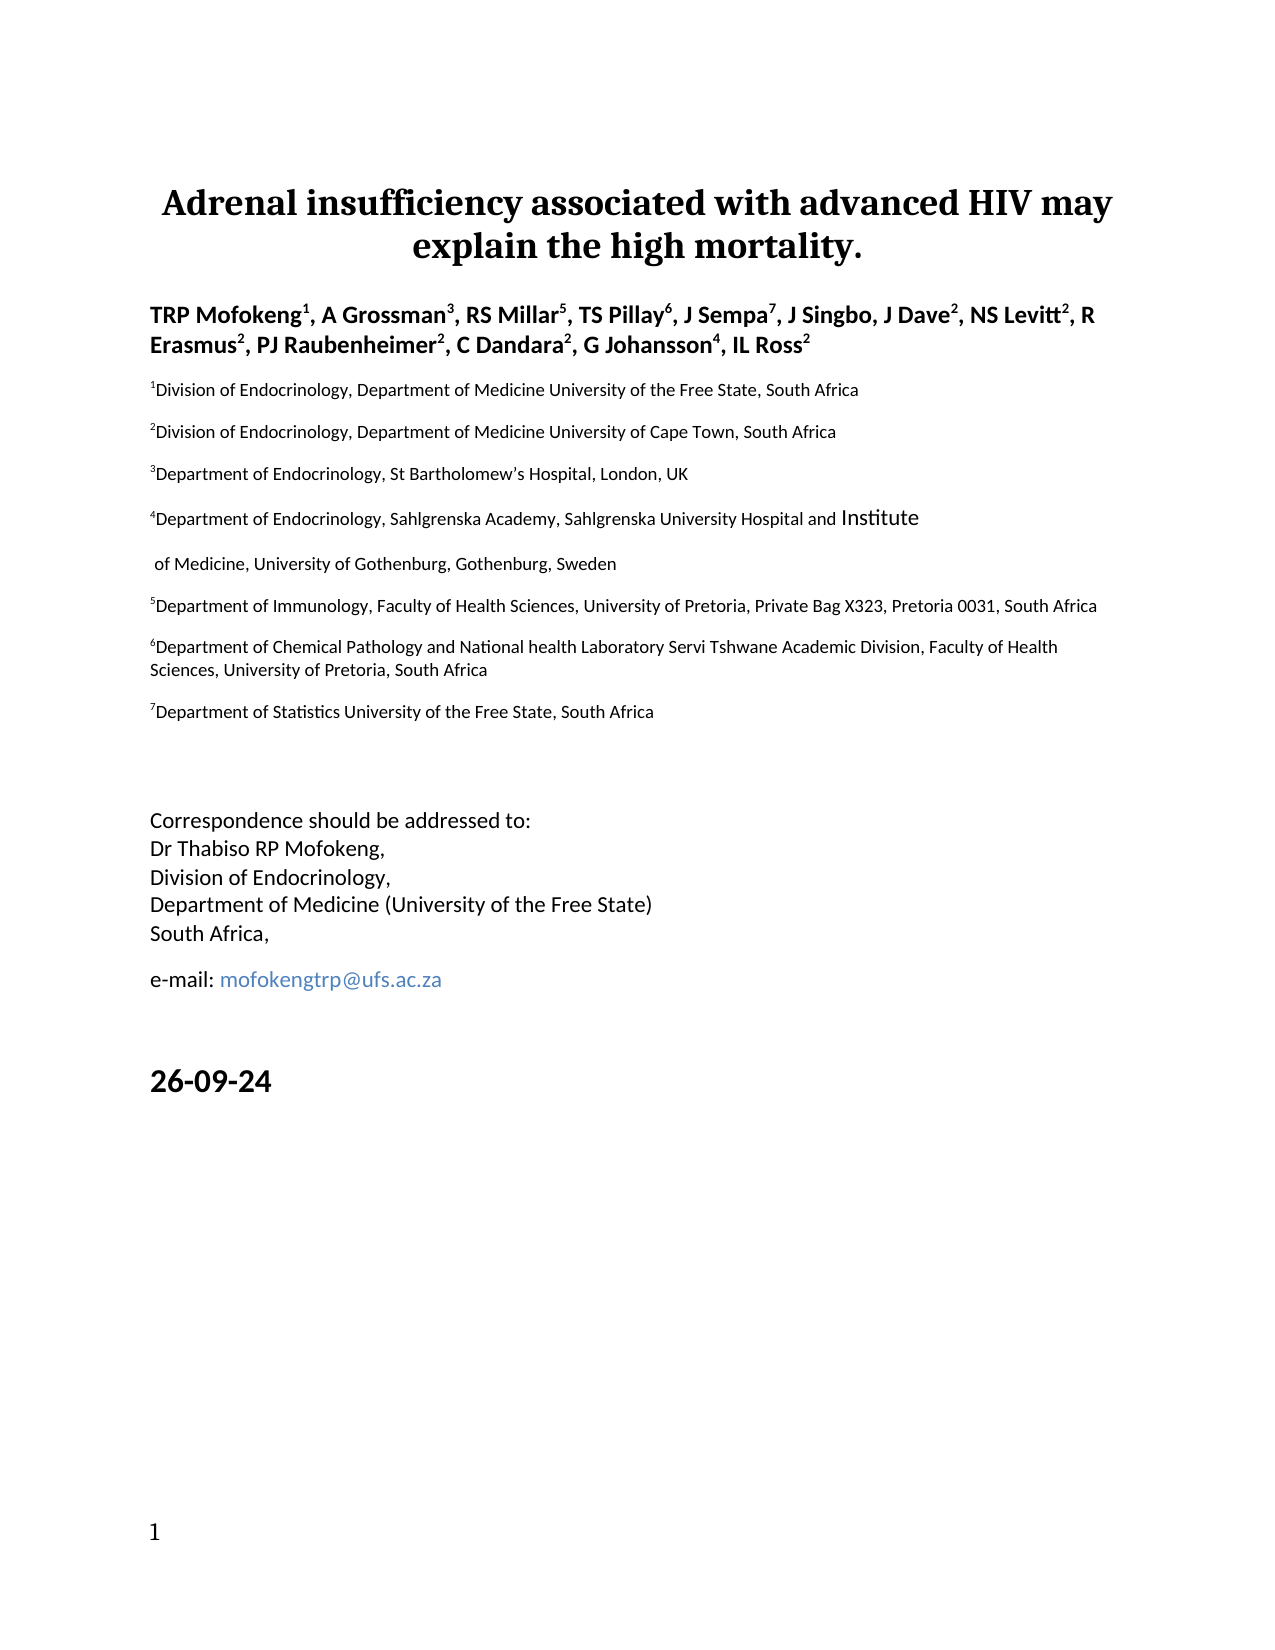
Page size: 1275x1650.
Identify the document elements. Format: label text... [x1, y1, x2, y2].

text 1Division of Endocrinology, Department of Medicine University of the Free State, South Africa [150, 378, 1125, 401]
text 3Department of Endocrinology, St Bartholomew’s Hospital, London, UK [150, 462, 1125, 485]
text 7Department of Statistics University of the Free State, South Africa [150, 700, 1125, 723]
text of Medicine, University of Gothenburg, Gothenburg, Sweden [150, 552, 1125, 575]
text Department of Medicine (University of the Free State) [150, 891, 1125, 919]
text 6Department of Chemical Pathology and National health Laboratory Servi Tshwane Academic Division, Faculty of Health Sciences, University of Pretoria, South Africa [150, 636, 1125, 682]
text e-mail: mofokengtrp@ufs.ac.za [150, 965, 1125, 993]
text Correspondence should be addressed to: [150, 807, 1125, 834]
text TRP Mofokeng1, A Grossman3, RS Millar5, TS Pillay6, J Sempa7, J Singbo, J Dave2, NS Levitt2, R Erasmus2, PJ Raubenheimer2, C Dandara2, G Johansson4, IL Ross2 [150, 299, 1125, 360]
text 5Department of Immunology, Faculty of Health Sciences, University of Pretoria, Private Bag X323, Pretoria 0031, South Africa [150, 594, 1125, 617]
text 2Division of Endocrinology, Department of Medicine University of Cape Town, South Africa [150, 420, 1125, 443]
text 4Department of Endocrinology, Sahlgrenska Academy, Sahlgrenska University Hospital and Institute [150, 503, 1125, 532]
text Division of Endocrinology, [150, 863, 1125, 891]
text Dr Thabiso RP Mofokeng, [150, 834, 1125, 863]
text South Africa, [150, 919, 1125, 947]
text 26-09-24 [150, 1060, 1125, 1100]
text Adrenal insufficiency associated with advanced HIV may explain the high mortality. [150, 181, 1125, 267]
